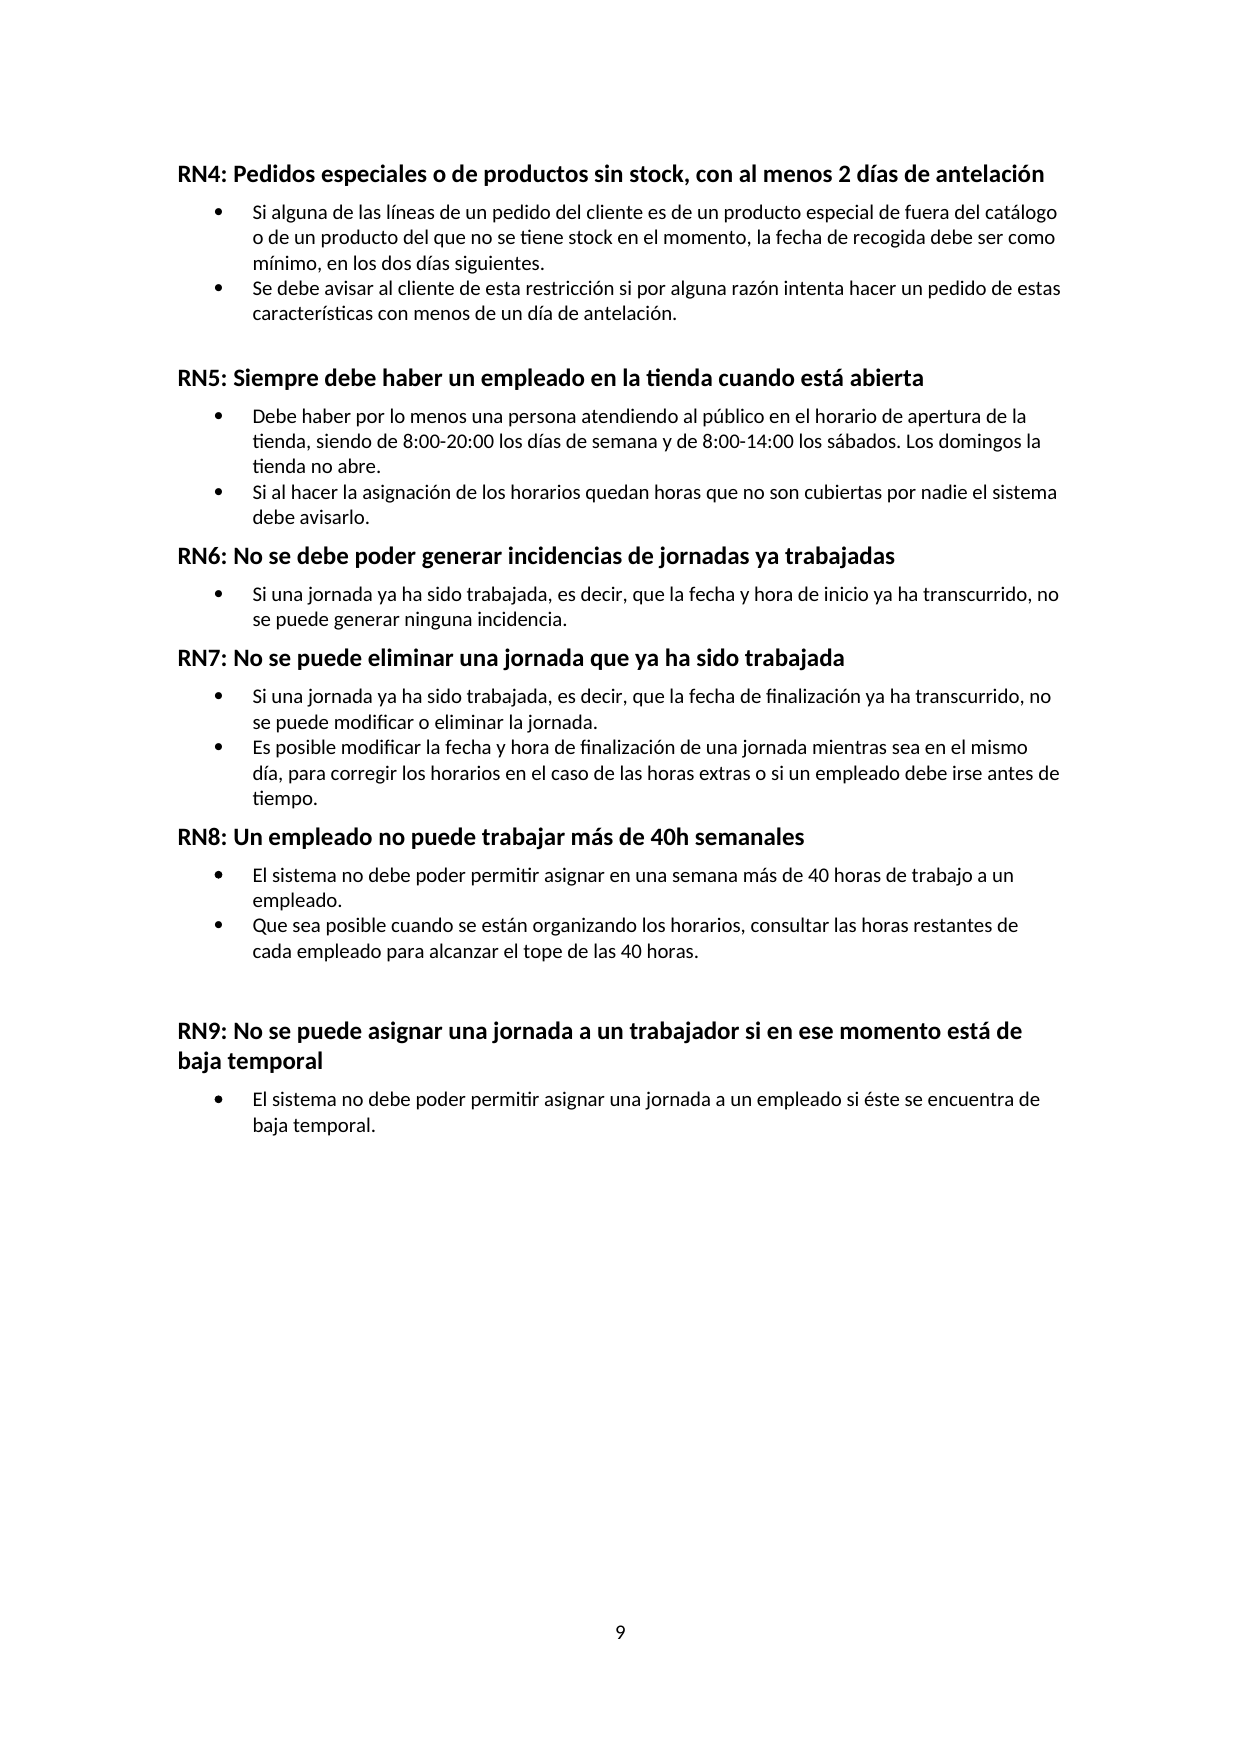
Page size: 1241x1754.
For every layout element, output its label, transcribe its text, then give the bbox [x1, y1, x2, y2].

text RN6: No se debe poder generar incidencias de jornadas ya trabajadas [177, 540, 1063, 571]
text RN5: Siempre debe haber un empleado en la tienda cuando está abierta [177, 362, 1063, 392]
text RN8: Un empleado no puede trabajar más de 40h semanales [177, 821, 1063, 851]
text RN9: No se puede asignar una jornada a un trabajador si en ese momento está de baja temporal [177, 1015, 1063, 1076]
list Se debe avisar al cliente de esta restricción si por alguna razón intenta hacer un pedido de estas características con menos de un día de antelación. [215, 275, 1063, 326]
list Si alguna de las líneas de un pedido del cliente es de un producto especial de fuera del catálogo o de un producto del que no se tiene stock en el momento, la fecha de recogida debe ser como mínimo, en los dos días siguientes. [215, 199, 1063, 275]
list El sistema no debe poder permitir asignar una jornada a un empleado si éste se encuentra de baja temporal. [215, 1086, 1063, 1137]
text RN4: Pedidos especiales o de productos sin stock, con al menos 2 días de antelación [177, 158, 1063, 188]
list Si una jornada ya ha sido trabajada, es decir, que la fecha de finalización ya ha transcurrido, no se puede modificar o eliminar la jornada. [215, 683, 1063, 734]
list Es posible modificar la fecha y hora de finalización de una jornada mientras sea en el mismo día, para corregir los horarios en el caso de las horas extras o si un empleado debe irse antes de tiempo. [215, 734, 1063, 811]
list Debe haber por lo menos una persona atendiendo al público en el horario de apertura de la tienda, siendo de 8:00-20:00 los días de semana y de 8:00-14:00 los sábados. Los domingos la tienda no abre. [215, 403, 1063, 479]
list Si una jornada ya ha sido trabajada, es decir, que la fecha y hora de inicio ya ha transcurrido, no se puede generar ninguna incidencia. [215, 581, 1063, 632]
list Que sea posible cuando se están organizando los horarios, consultar las horas restantes de cada empleado para alcanzar el tope de las 40 horas. [215, 913, 1063, 963]
list El sistema no debe poder permitir asignar en una semana más de 40 horas de trabajo a un empleado. [215, 862, 1063, 913]
list Si al hacer la asignación de los horarios quedan horas que no son cubiertas por nadie el sistema debe avisarlo. [215, 479, 1063, 530]
text RN7: No se puede eliminar una jornada que ya ha sido trabajada [177, 642, 1063, 673]
